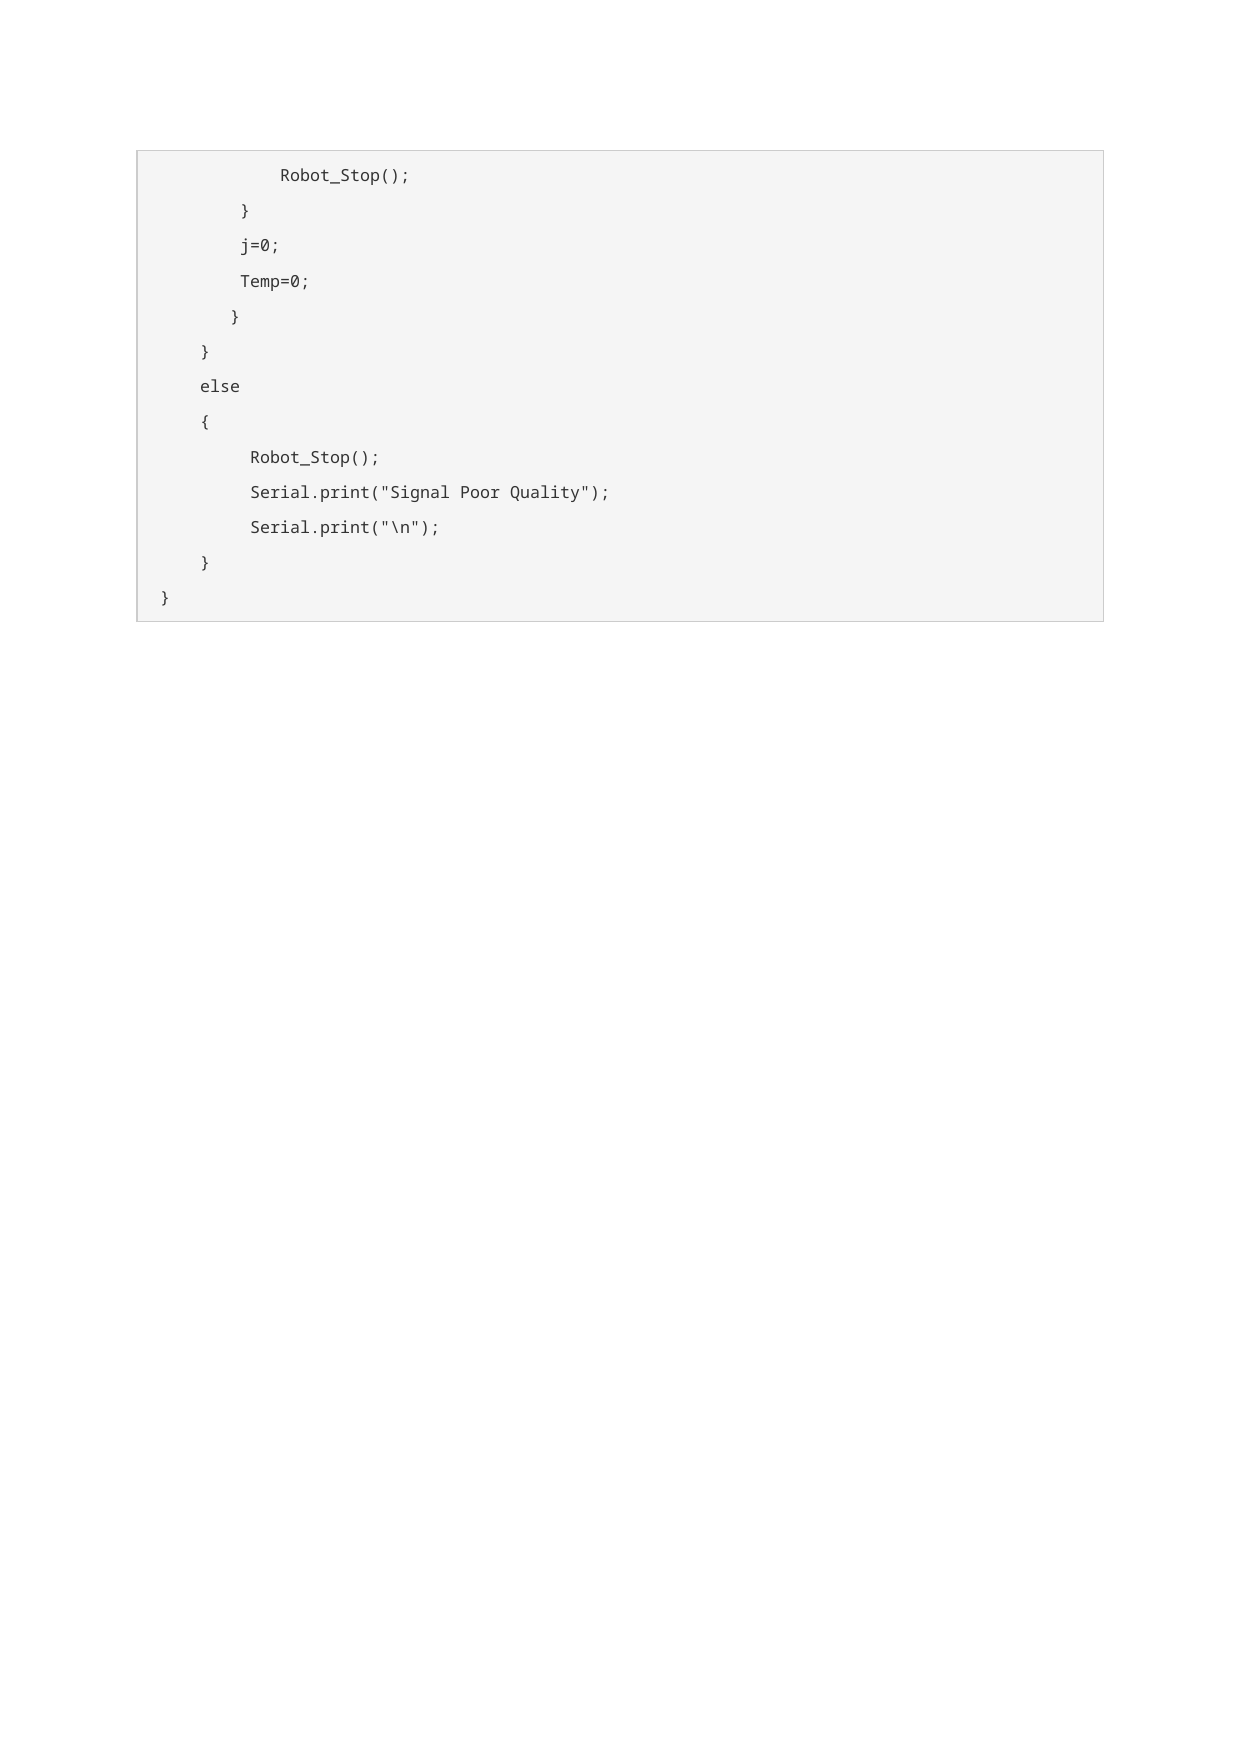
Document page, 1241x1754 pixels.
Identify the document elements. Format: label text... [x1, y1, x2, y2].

text Robot_Stop(); [138, 432, 1103, 467]
text } [138, 572, 1103, 621]
text Serial.print("\n"); [138, 502, 1103, 537]
text Serial.print("Signal Poor Quality"); [138, 467, 1103, 502]
text Temp=0; [138, 256, 1103, 291]
text j=0; [138, 220, 1103, 256]
text Robot_Stop(); [138, 151, 1103, 185]
text } [138, 185, 1103, 220]
text else [138, 361, 1103, 396]
text { [138, 396, 1103, 432]
text } [138, 291, 1103, 326]
text } [138, 537, 1103, 572]
text } [138, 326, 1103, 361]
